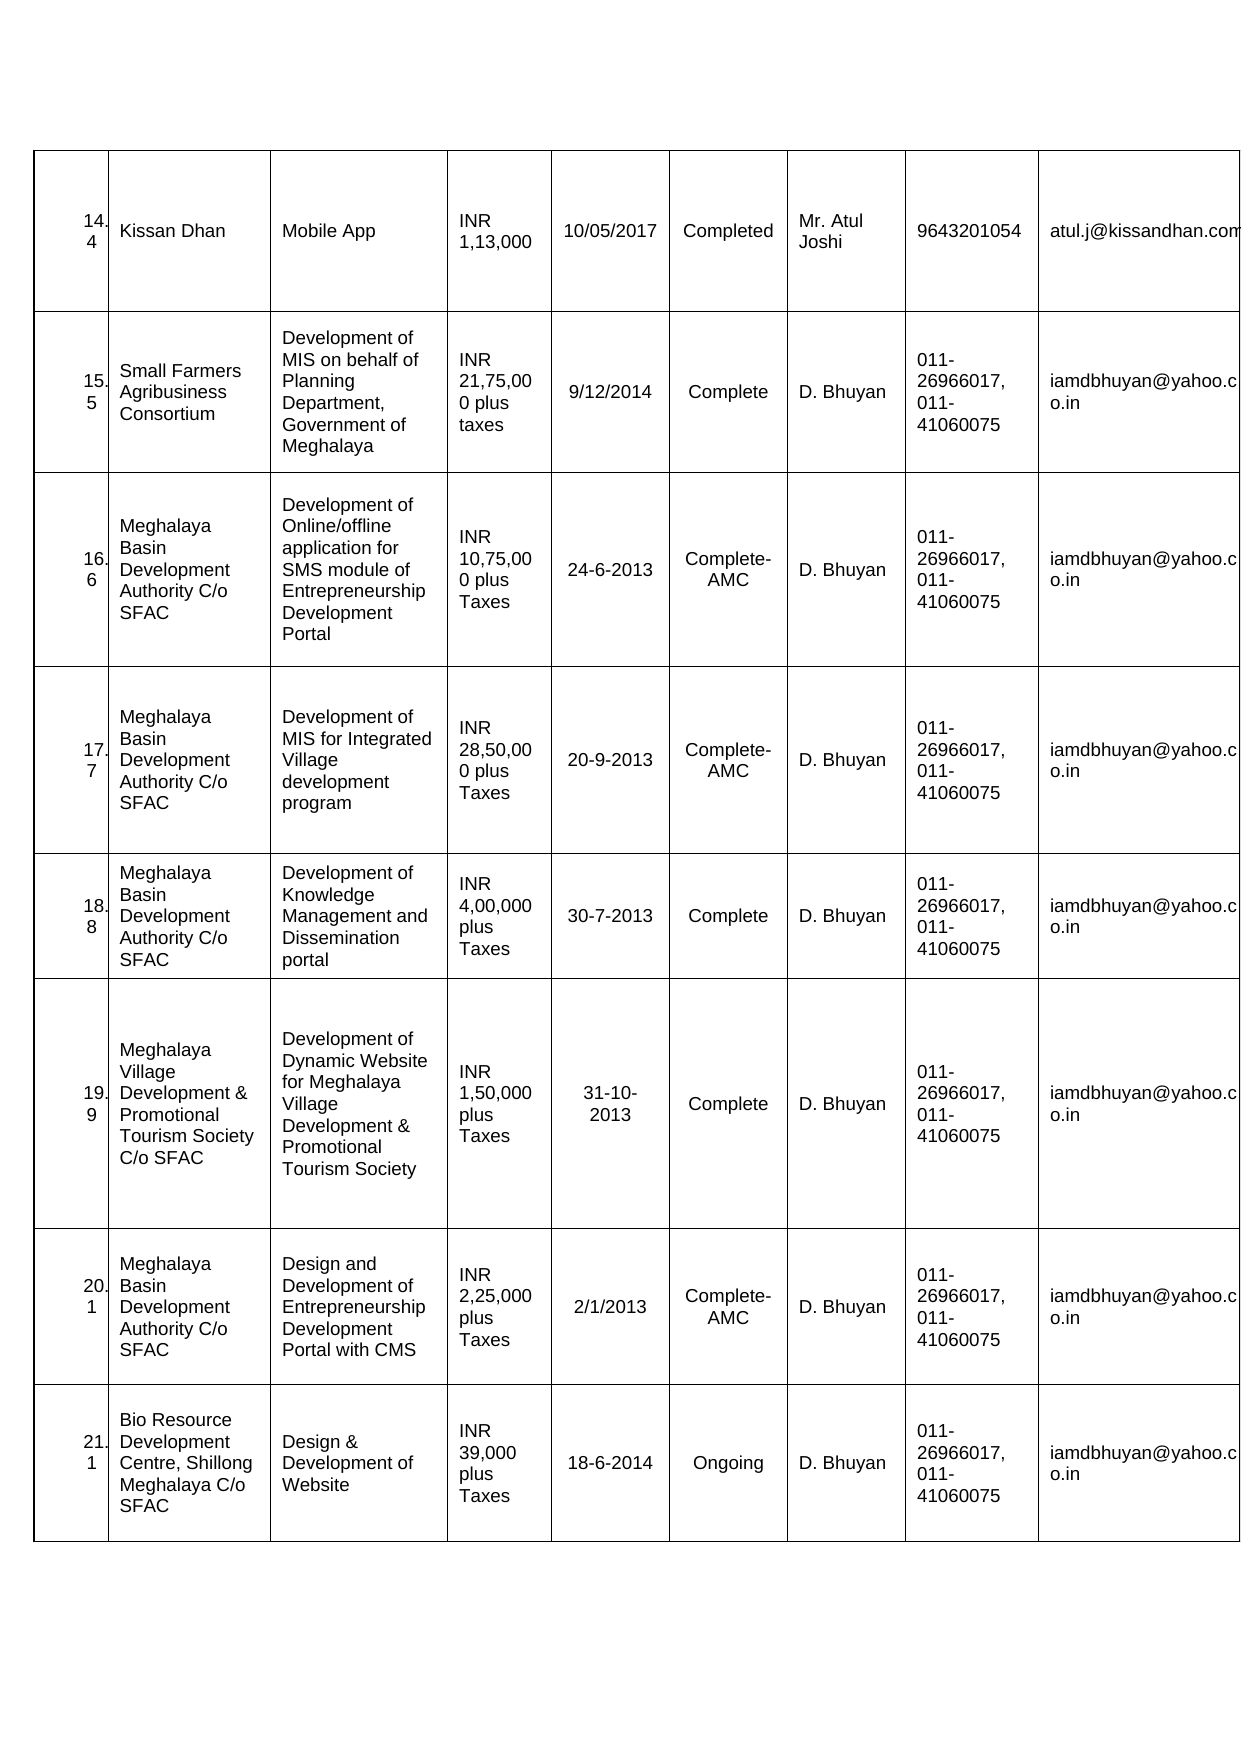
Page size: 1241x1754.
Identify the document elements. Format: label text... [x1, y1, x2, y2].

table_cell 30-7-2013 [552, 854, 669, 978]
table_cell Complete-AMC [670, 473, 787, 666]
table_cell D. Bhuyan [788, 667, 905, 853]
table_cell D. Bhuyan [788, 312, 905, 472]
table_cell D. Bhuyan [788, 854, 905, 978]
table_cell Mr. Atul Joshi [788, 151, 905, 311]
table_cell iamdbhuyan@yahoo.co.in [1039, 667, 1239, 853]
table_cell 011-26966017, 011-41060075 [906, 473, 1038, 666]
table_cell iamdbhuyan@yahoo.co.in [1039, 1229, 1239, 1384]
table_cell 11 [35, 1385, 108, 1541]
table_cell Development of MIS on behalf of Planning Department, Government of Meghalaya [271, 312, 447, 472]
table_cell 011-26966017, 011-41060075 [906, 1385, 1038, 1541]
table_cell Small Farmers Agribusiness Consortium [109, 312, 270, 472]
table_cell INR 21,75,000 plus taxes [448, 312, 551, 472]
table_cell 011-26966017, 011-41060075 [906, 667, 1038, 853]
table_cell Complete-AMC [670, 1229, 787, 1384]
table_cell iamdbhuyan@yahoo.co.in [1039, 312, 1239, 472]
table_cell D. Bhuyan [788, 1229, 905, 1384]
table_cell 20-9-2013 [552, 667, 669, 853]
table_cell Meghalaya Basin Development Authority C/o SFAC [109, 473, 270, 666]
table_cell INR 1,13,000 [448, 151, 551, 311]
table_cell 10 [35, 1229, 108, 1384]
table_cell D. Bhuyan [788, 473, 905, 666]
table_cell 011-26966017, 011-41060075 [906, 1229, 1038, 1384]
table_cell INR 2,25,000 plus Taxes [448, 1229, 551, 1384]
table_cell Kissan Dhan [109, 151, 270, 311]
table_cell 18-6-2014 [552, 1385, 669, 1541]
table_cell Bio Resource Development Centre, Shillong Meghalaya C/o SFAC [109, 1385, 270, 1541]
table_cell Complete-AMC [670, 667, 787, 853]
table_cell Development of MIS for Integrated Village development program [271, 667, 447, 853]
table_cell Development of Online/offline application for SMS module of Entrepreneurship Development Portal [271, 473, 447, 666]
table_cell INR 39,000 plus Taxes [448, 1385, 551, 1541]
table_cell 9/12/2014 [552, 312, 669, 472]
table_cell iamdbhuyan@yahoo.co.in [1039, 473, 1239, 666]
table_cell 011-26966017, 011-41060075 [906, 979, 1038, 1228]
table_cell 7 [35, 667, 108, 853]
table_cell D. Bhuyan [788, 979, 905, 1228]
table_cell iamdbhuyan@yahoo.co.in [1039, 1385, 1239, 1541]
table_cell Complete [670, 979, 787, 1228]
table_cell D. Bhuyan [788, 1385, 905, 1541]
table_cell 9 [35, 979, 108, 1228]
table_cell 8 [35, 854, 108, 978]
table_cell Completed [670, 151, 787, 311]
table_cell INR 28,50,000 plus Taxes [448, 667, 551, 853]
table_cell 9643201054 [906, 151, 1038, 311]
table_cell iamdbhuyan@yahoo.co.in [1039, 979, 1239, 1228]
table_cell 011-26966017, 011-41060075 [906, 312, 1038, 472]
table_cell Meghalaya Basin Development Authority C/o SFAC [109, 1229, 270, 1384]
table_cell Development of Knowledge Management and Dissemination portal [271, 854, 447, 978]
table_cell 4 [35, 151, 108, 311]
table_cell Mobile App [271, 151, 447, 311]
table_cell iamdbhuyan@yahoo.co.in [1039, 854, 1239, 978]
table_cell Meghalaya Basin Development Authority C/o SFAC [109, 854, 270, 978]
table_cell 2/1/2013 [552, 1229, 669, 1384]
table_cell 5 [35, 312, 108, 472]
table_cell Complete [670, 854, 787, 978]
table_cell INR 1,50,000 plus Taxes [448, 979, 551, 1228]
table_cell 6 [35, 473, 108, 666]
table_cell atul.j@kissandhan.com [1039, 151, 1239, 311]
table_cell 24-6-2013 [552, 473, 669, 666]
table_cell 31-10-2013 [552, 979, 669, 1228]
table_cell Design & Development of Website [271, 1385, 447, 1541]
table_cell 011-26966017, 011-41060075 [906, 854, 1038, 978]
table_cell Design and Development of Entrepreneurship Development Portal with CMS [271, 1229, 447, 1384]
table_cell Meghalaya Basin Development Authority C/o SFAC [109, 667, 270, 853]
table_cell Meghalaya Village Development & Promotional Tourism Society C/o SFAC [109, 979, 270, 1228]
table_cell Complete [670, 312, 787, 472]
table_cell INR 10,75,000 plus Taxes [448, 473, 551, 666]
table_cell INR 4,00,000 plus Taxes [448, 854, 551, 978]
table_cell 10/05/2017 [552, 151, 669, 311]
table_cell Ongoing [670, 1385, 787, 1541]
table_cell Development of Dynamic Website for Meghalaya Village Development & Promotional Tourism Society [271, 979, 447, 1228]
